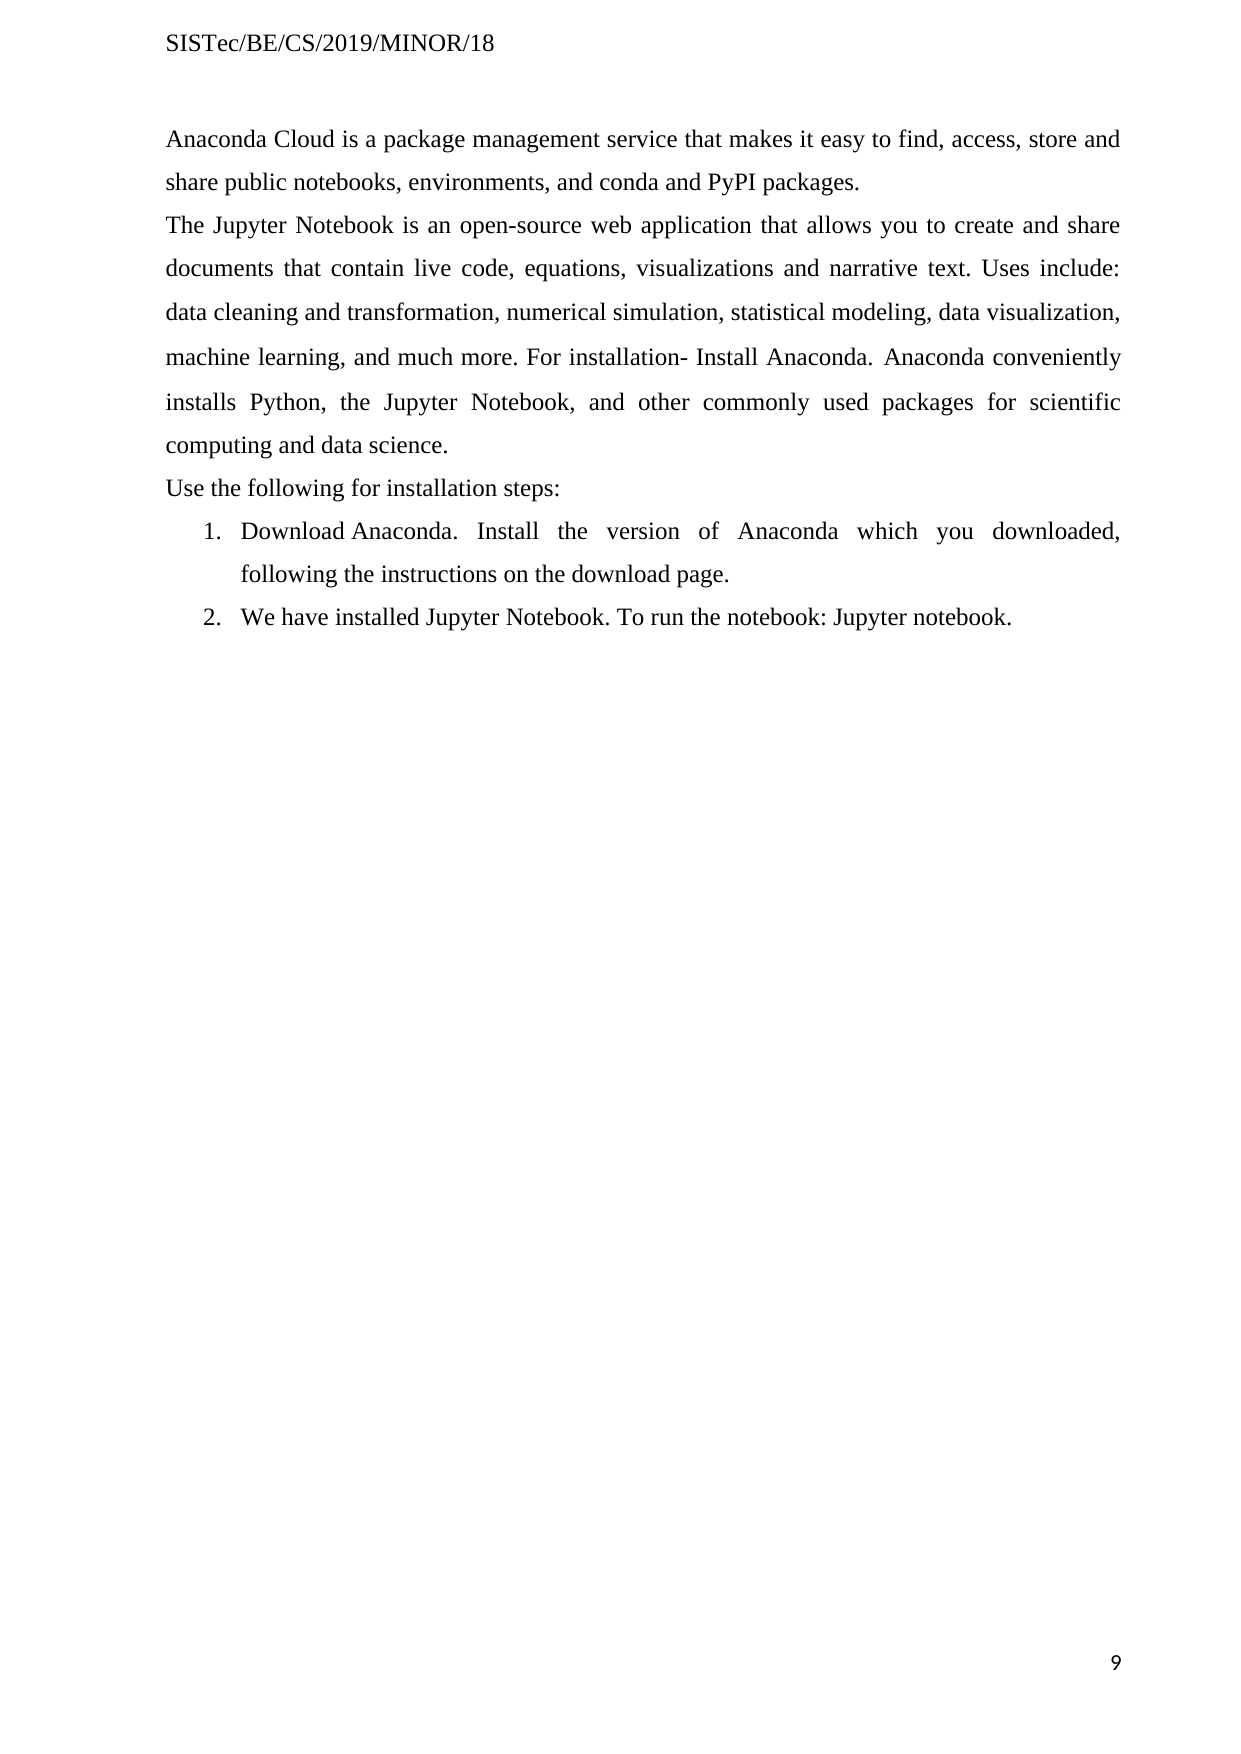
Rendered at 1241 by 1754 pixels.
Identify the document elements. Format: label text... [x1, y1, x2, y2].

list Download Anaconda. Install the version of Anaconda which you downloaded, following the instructions on the download page. [203, 516, 1121, 588]
text The Jupyter Notebook is an open-source web application that allows you to create and share documents that contain live code, equations, visualizations and narrative text. Uses include: data cleaning and transformation, numerical simulation, statistical modeling, data visualization, machine learning, and much more. For installation- Install Anaconda. Anaconda conveniently installs Python, the Jupyter Notebook, and other commonly used packages for scientific computing and data science. [165, 210, 1121, 459]
text Use the following for installation steps: [165, 473, 1121, 502]
list We have installed Jupyter Notebook. To run the notebook: Jupyter notebook. [203, 602, 1121, 631]
text Anaconda Cloud is a package management service that makes it easy to find, access, store and share public notebooks, environments, and conda and PyPI packages. [165, 124, 1121, 196]
